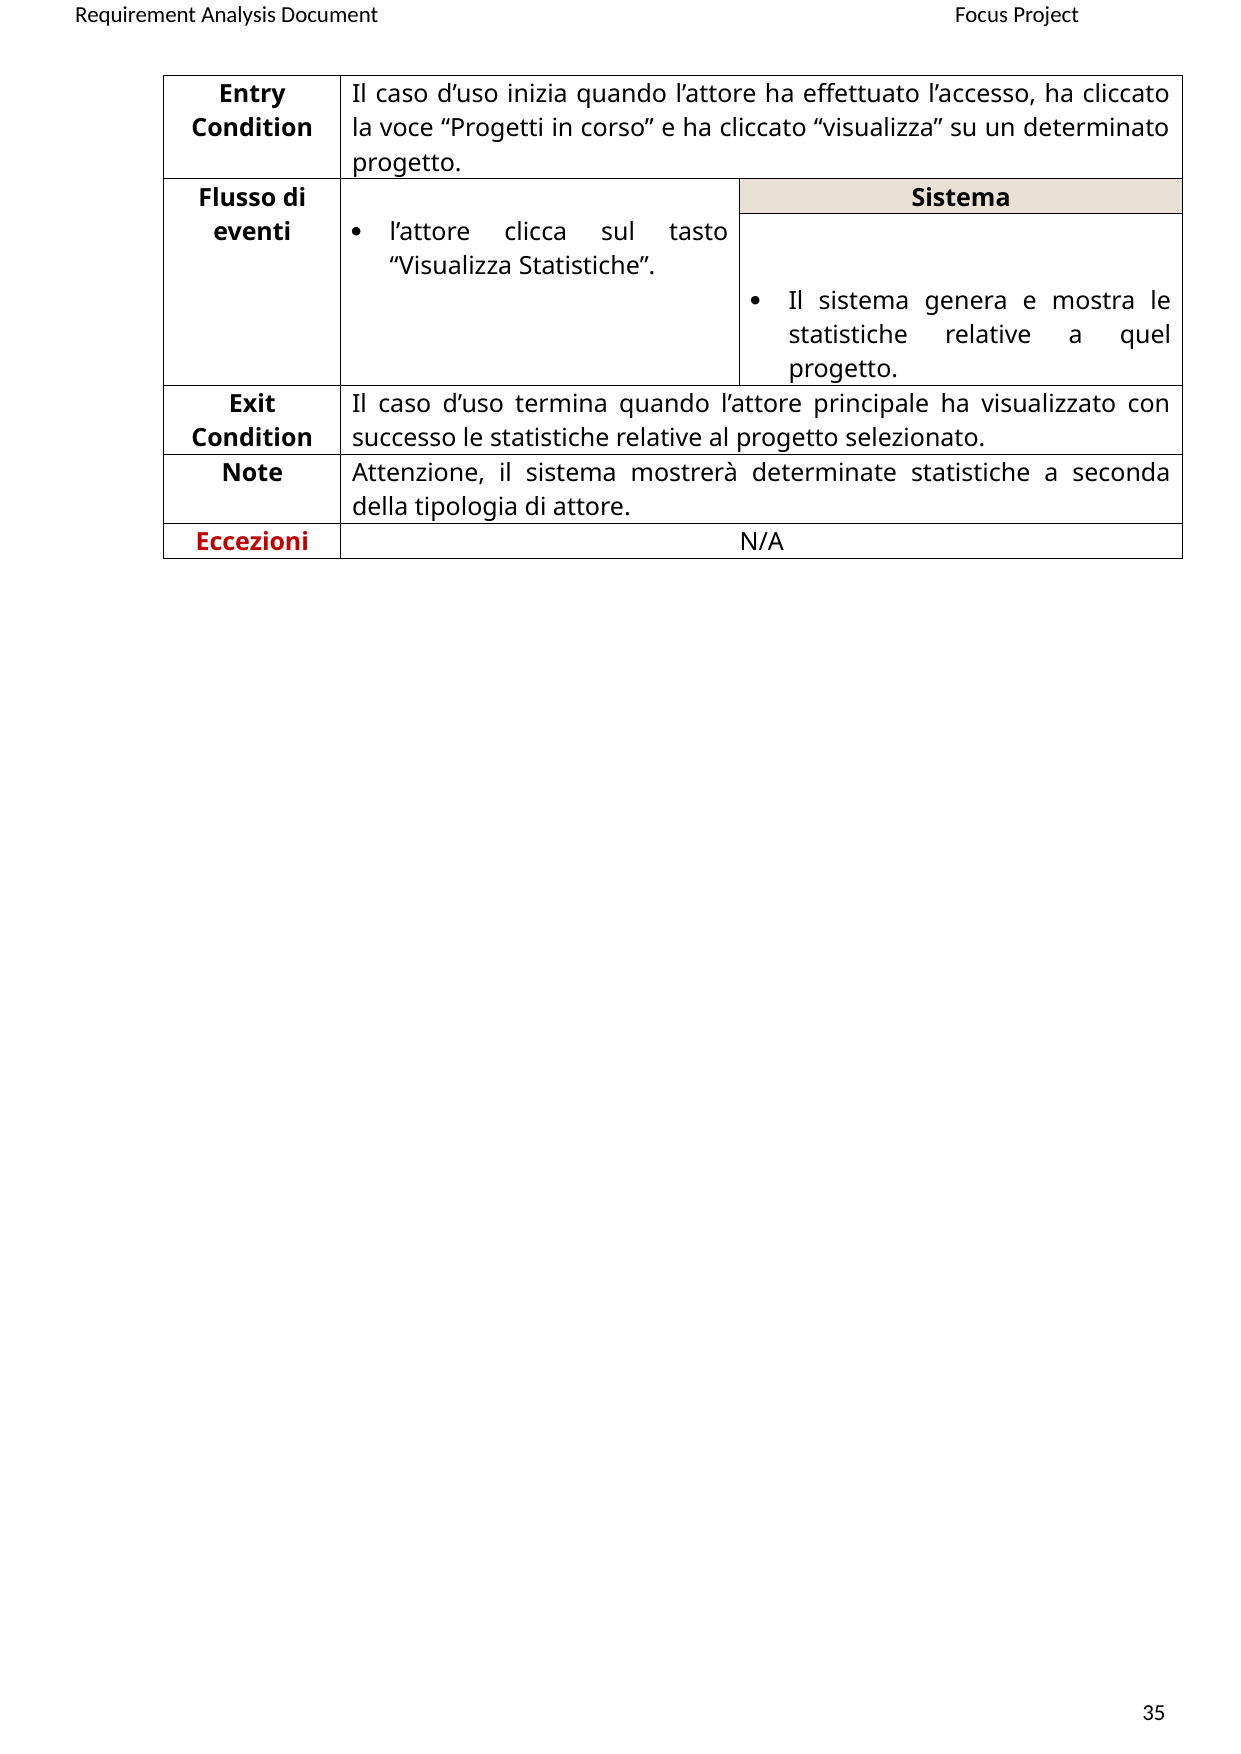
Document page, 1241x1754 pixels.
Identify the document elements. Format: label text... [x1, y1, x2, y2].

table_cell Il caso d’uso termina quando l’attore principale ha visualizzato con successo le statistiche relative al progetto selezionato. [341, 386, 1182, 454]
table_cell Il caso d’uso inizia quando l’attore ha effettuato l’accesso, ha cliccato la voce “Progetti in corso” e ha cliccato “visualizza” su un determinato progetto. [341, 76, 1182, 178]
table_cell Note [164, 455, 340, 523]
table_cell Sistema [740, 179, 1182, 213]
table_cell Eccezioni [164, 524, 340, 558]
table_cell Il sistema genera e mostra le statistiche relative a quel progetto. [740, 214, 1182, 385]
table_cell l’attore clicca sul tasto “Visualizza Statistiche”. [341, 179, 739, 385]
table_cell Attenzione, il sistema mostrerà determinate statistiche a seconda della tipologia di attore. [341, 455, 1182, 523]
table_cell Entry Condition [164, 76, 340, 178]
table_cell Exit Condition [164, 386, 340, 454]
table_cell N/A [341, 524, 1182, 558]
table_cell Flusso di eventi [164, 179, 340, 385]
